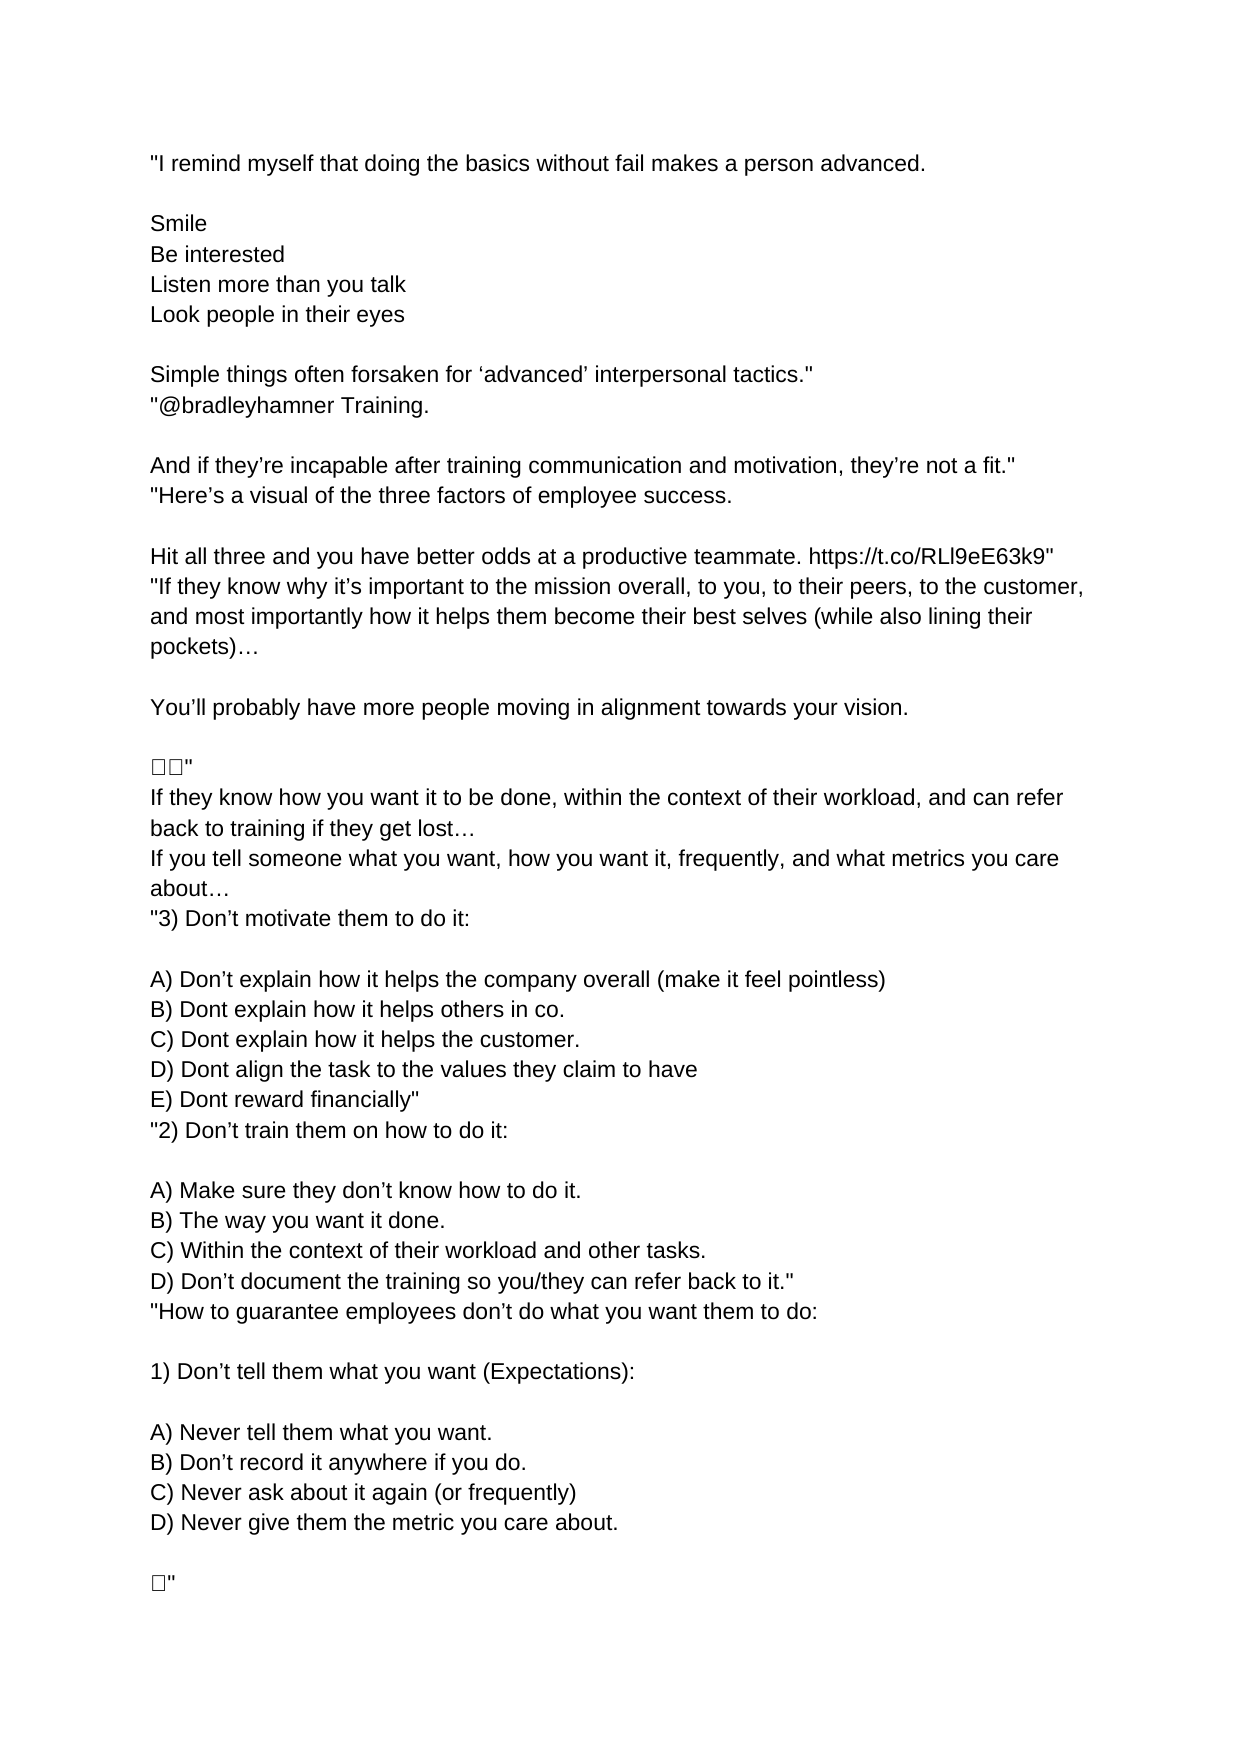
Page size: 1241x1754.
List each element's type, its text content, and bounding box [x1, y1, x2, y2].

text B) Don’t record it anywhere if you do. [150, 1449, 1090, 1475]
text "Here’s a visual of the three factors of employee success. [150, 482, 1090, 509]
text Smile [150, 210, 1090, 237]
text A) Make sure they don’t know how to do it. [150, 1177, 1090, 1203]
text If they know how you want it to be done, within the context of their workload, and can refer back to training if they get lost… [150, 784, 1090, 841]
text 🧵" [150, 1570, 1090, 1596]
text You’ll probably have more people moving in alignment towards your vision. [150, 694, 1090, 720]
text ✊🏽" [150, 754, 1090, 781]
text If you tell someone what you want, how you want it, frequently, and what metrics you care about… [150, 845, 1090, 901]
text D) Never give them the metric you care about. [150, 1509, 1090, 1536]
text C) Within the context of their workload and other tasks. [150, 1237, 1090, 1264]
text B) Dont explain how it helps others in co. [150, 996, 1090, 1022]
text E) Dont reward financially" [150, 1086, 1090, 1113]
text D) Don’t document the training so you/they can refer back to it." [150, 1268, 1090, 1294]
text C) Dont explain how it helps the customer. [150, 1026, 1090, 1052]
text "@bradleyhamner Training. [150, 392, 1090, 418]
text D) Dont align the task to the values they claim to have [150, 1056, 1090, 1083]
text "2) Don’t train them on how to do it: [150, 1117, 1090, 1143]
text 1) Don’t tell them what you want (Expectations): [150, 1358, 1090, 1385]
text Listen more than you talk [150, 271, 1090, 297]
text Look people in their eyes [150, 301, 1090, 327]
text Hit all three and you have better odds at a productive teammate. https://t.co/RLl9eE63k9" [150, 543, 1090, 569]
text Be interested [150, 241, 1090, 267]
text "I remind myself that doing the basics without fail makes a person advanced. [150, 150, 1090, 176]
text And if they’re incapable after training communication and motivation, they’re not a fit." [150, 452, 1090, 478]
text "How to guarantee employees don’t do what you want them to do: [150, 1298, 1090, 1324]
text A) Don’t explain how it helps the company overall (make it feel pointless) [150, 966, 1090, 992]
text "If they know why it’s important to the mission overall, to you, to their peers, to the customer, and most importantly how it helps them become their best selves (while also lining their pockets)… [150, 573, 1090, 660]
text C) Never ask about it again (or frequently) [150, 1479, 1090, 1506]
text "3) Don’t motivate them to do it: [150, 905, 1090, 932]
text A) Never tell them what you want. [150, 1419, 1090, 1445]
text B) The way you want it done. [150, 1207, 1090, 1234]
text Simple things often forsaken for ‘advanced’ interpersonal tactics." [150, 361, 1090, 388]
